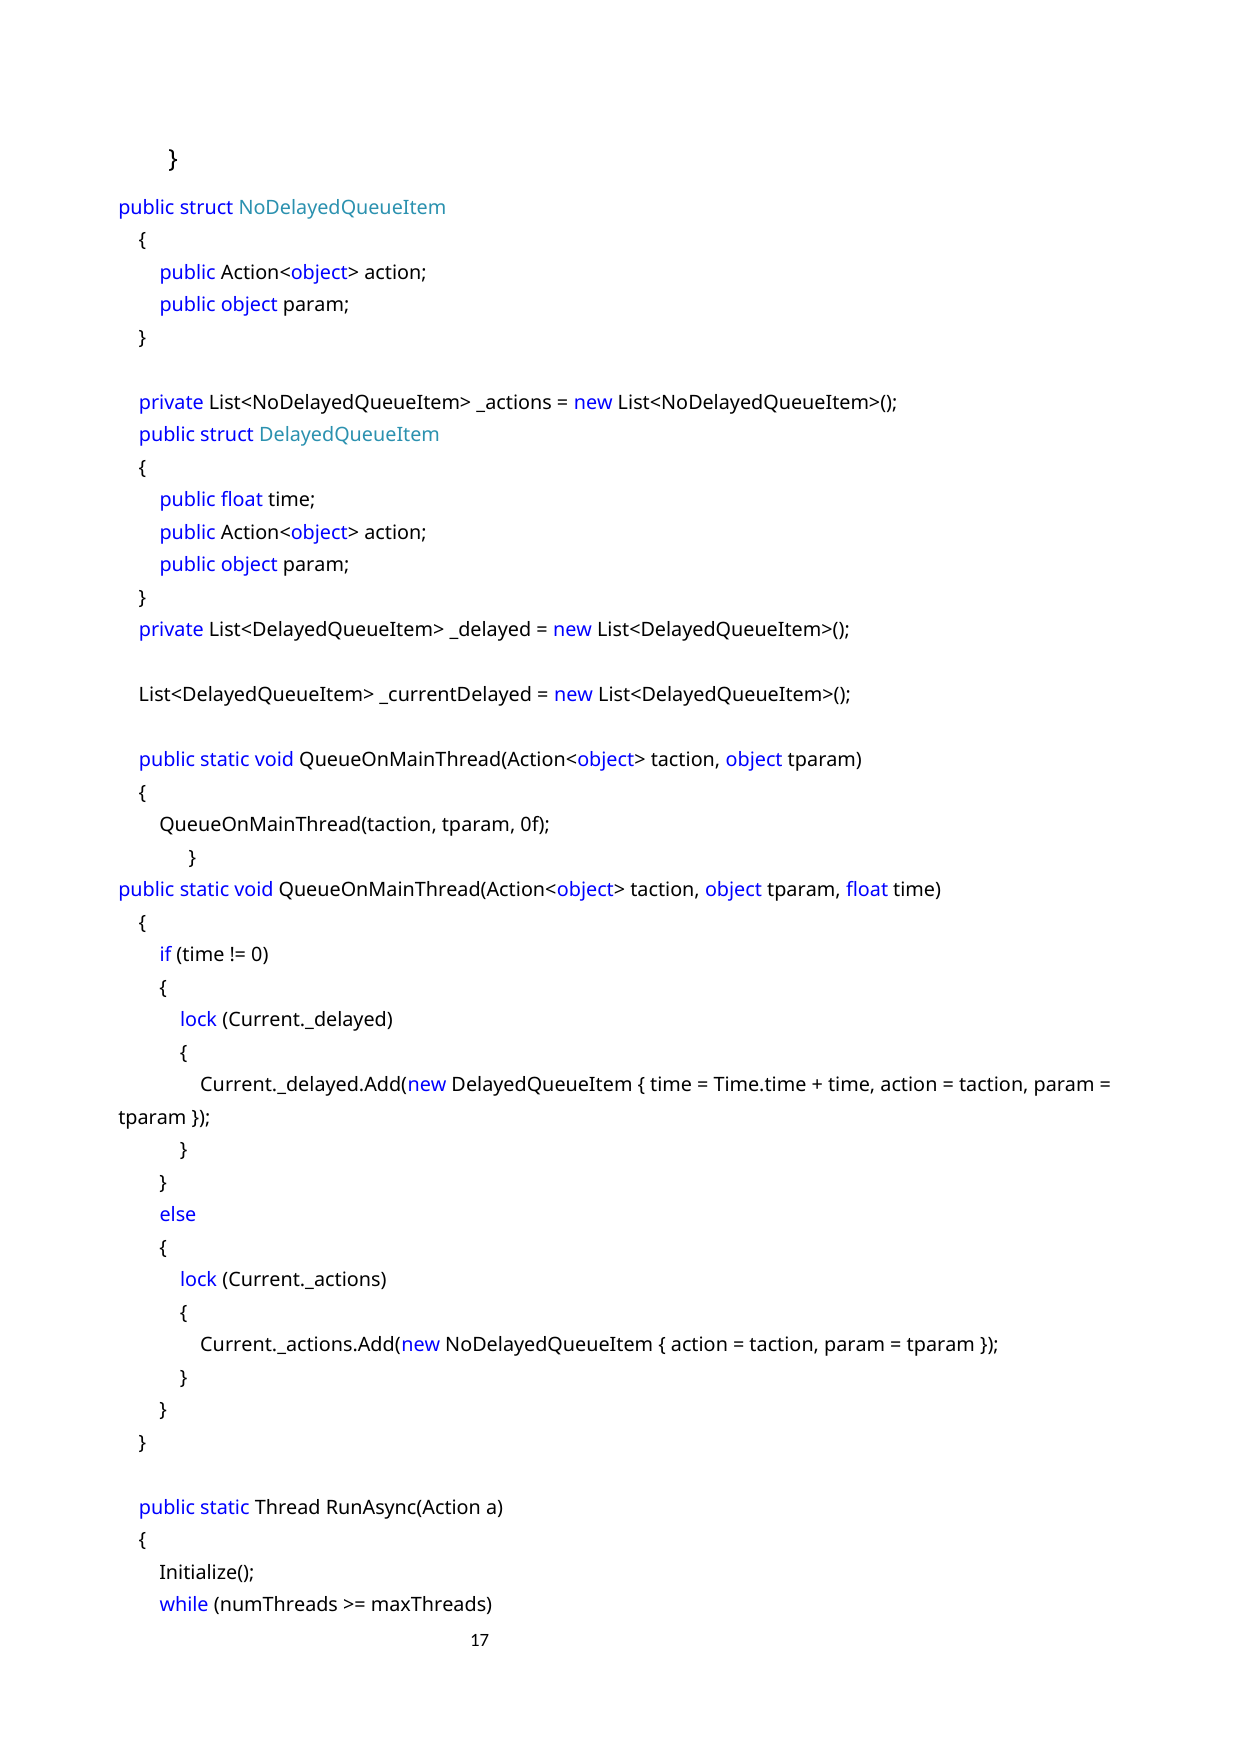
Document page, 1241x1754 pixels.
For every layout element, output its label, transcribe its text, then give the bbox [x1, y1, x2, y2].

text public static void QueueOnMainThread(Action<object> taction, object tparam) [118, 743, 1122, 775]
text public Action<object> action; [118, 255, 1122, 288]
text QueueOnMainThread(taction, tparam, 0f); [118, 808, 1122, 840]
text public float time; [118, 483, 1122, 515]
text { [118, 1523, 1122, 1555]
text } [118, 320, 1122, 353]
text { [118, 970, 1122, 1003]
text { [118, 223, 1122, 255]
text } [118, 840, 1122, 873]
text private List<DelayedQueueItem> _delayed = new List<DelayedQueueItem>(); [118, 613, 1122, 645]
text { [118, 1035, 1122, 1068]
text } [118, 1360, 1122, 1393]
text public struct NoDelayedQueueItem [118, 190, 1122, 223]
text { [118, 775, 1122, 808]
text public object param; [118, 288, 1122, 320]
text Current._delayed.Add(new DelayedQueueItem { time = Time.time + time, action = taction, param = tparam }); [118, 1068, 1122, 1133]
text while (numThreads >= maxThreads) [118, 1588, 1122, 1620]
text public Action<object> action; [118, 515, 1122, 548]
text } [118, 1165, 1122, 1198]
text } [118, 125, 1122, 190]
text else [118, 1198, 1122, 1230]
text { [118, 1295, 1122, 1328]
text private List<NoDelayedQueueItem> _actions = new List<NoDelayedQueueItem>(); [118, 385, 1122, 418]
text } [118, 1133, 1122, 1165]
text { [118, 905, 1122, 938]
text } [118, 580, 1122, 613]
text public object param; [118, 548, 1122, 580]
text { [118, 1230, 1122, 1263]
text if (time != 0) [118, 938, 1122, 970]
text public struct DelayedQueueItem [118, 418, 1122, 450]
text lock (Current._actions) [118, 1263, 1122, 1295]
text public static void QueueOnMainThread(Action<object> taction, object tparam, float time) [118, 873, 1122, 905]
text List<DelayedQueueItem> _currentDelayed = new List<DelayedQueueItem>(); [118, 678, 1122, 710]
text lock (Current._delayed) [118, 1003, 1122, 1035]
text { [118, 450, 1122, 483]
text Initialize(); [118, 1555, 1122, 1588]
text public static Thread RunAsync(Action a) [118, 1490, 1122, 1523]
text } [118, 1425, 1122, 1458]
text } [118, 1393, 1122, 1425]
text Current._actions.Add(new NoDelayedQueueItem { action = taction, param = tparam }); [118, 1328, 1122, 1360]
